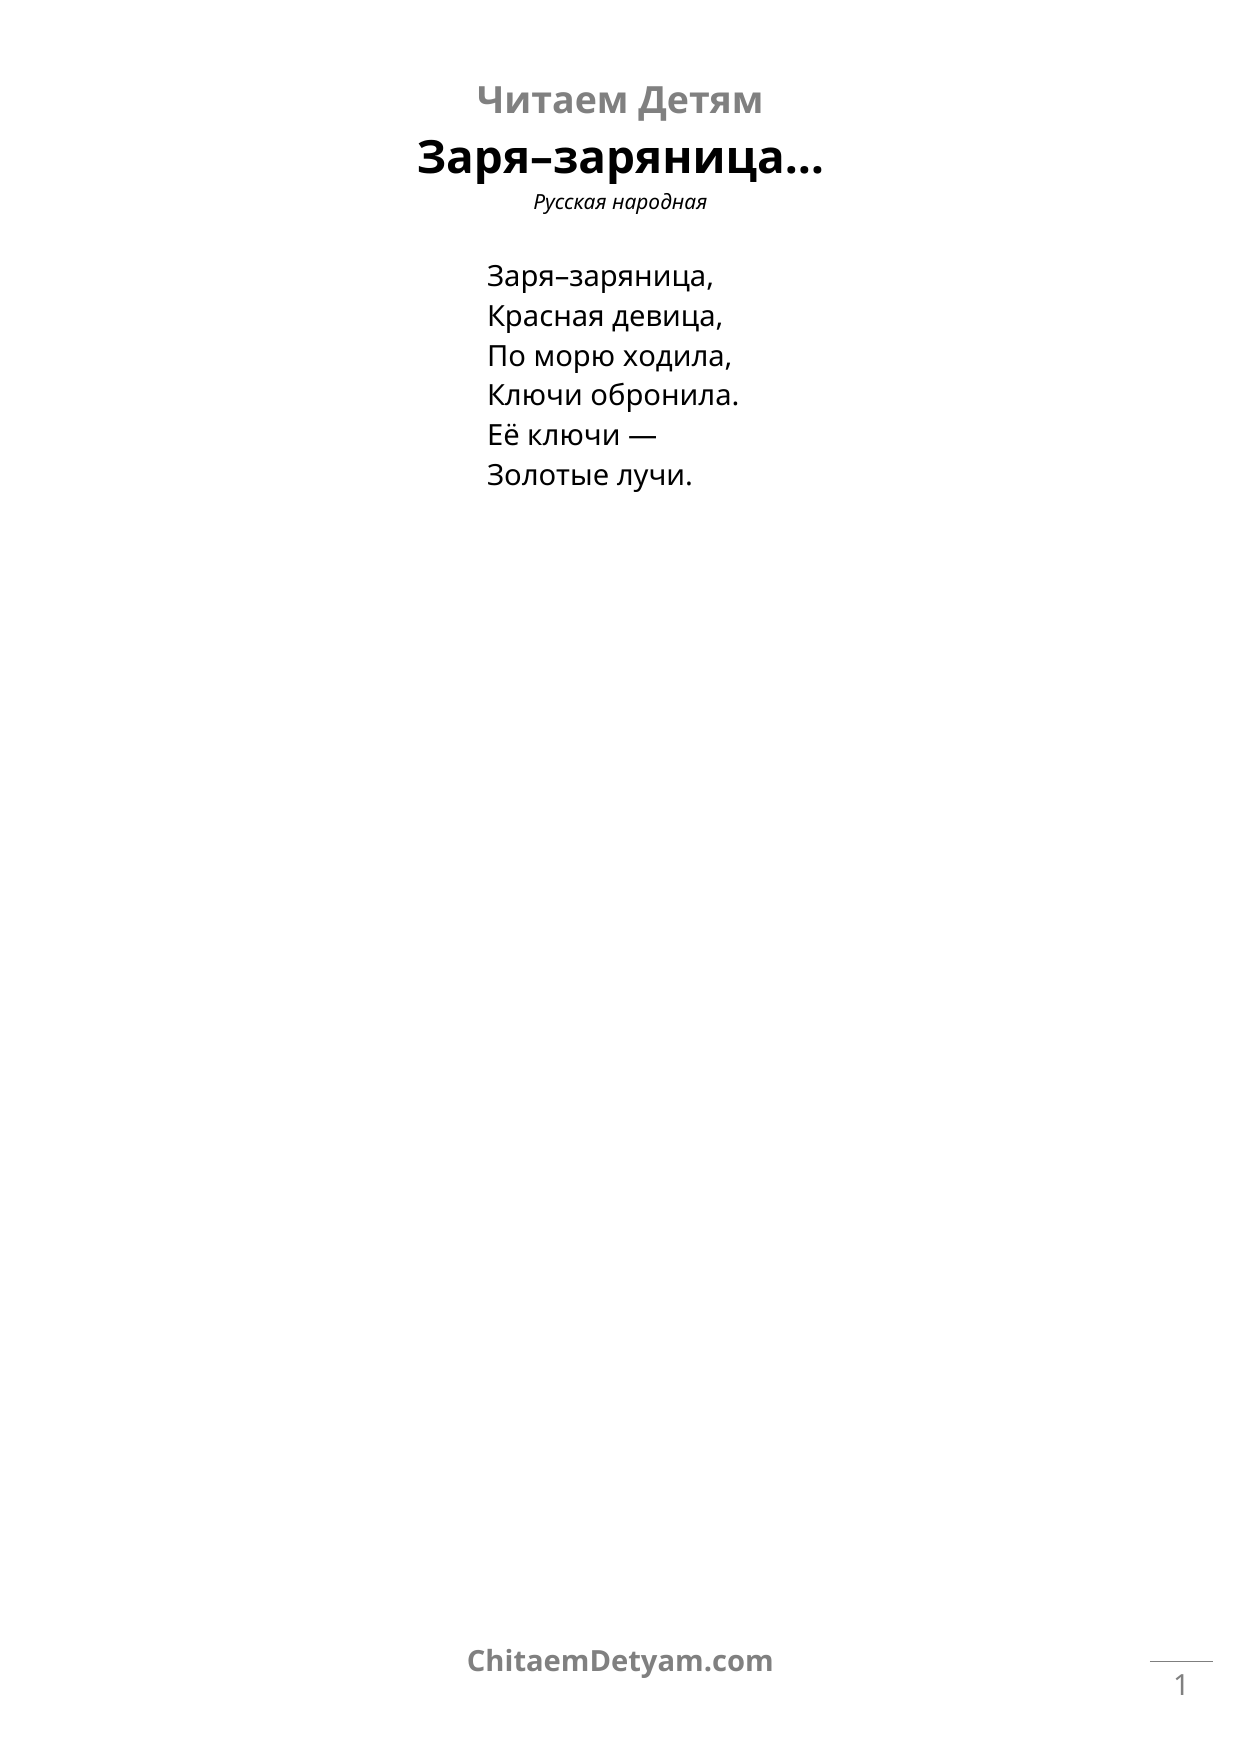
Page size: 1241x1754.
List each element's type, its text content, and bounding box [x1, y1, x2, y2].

text Ключи обронила. [487, 374, 1122, 414]
text Её ключи — [487, 414, 1122, 454]
text По морю ходила, [487, 335, 1122, 374]
text Заря–заряница, [487, 255, 1122, 295]
text Заря–заряница… Русская народная [118, 125, 1122, 216]
text Золотые лучи. [487, 454, 1122, 493]
text Красная девица, [487, 295, 1122, 335]
